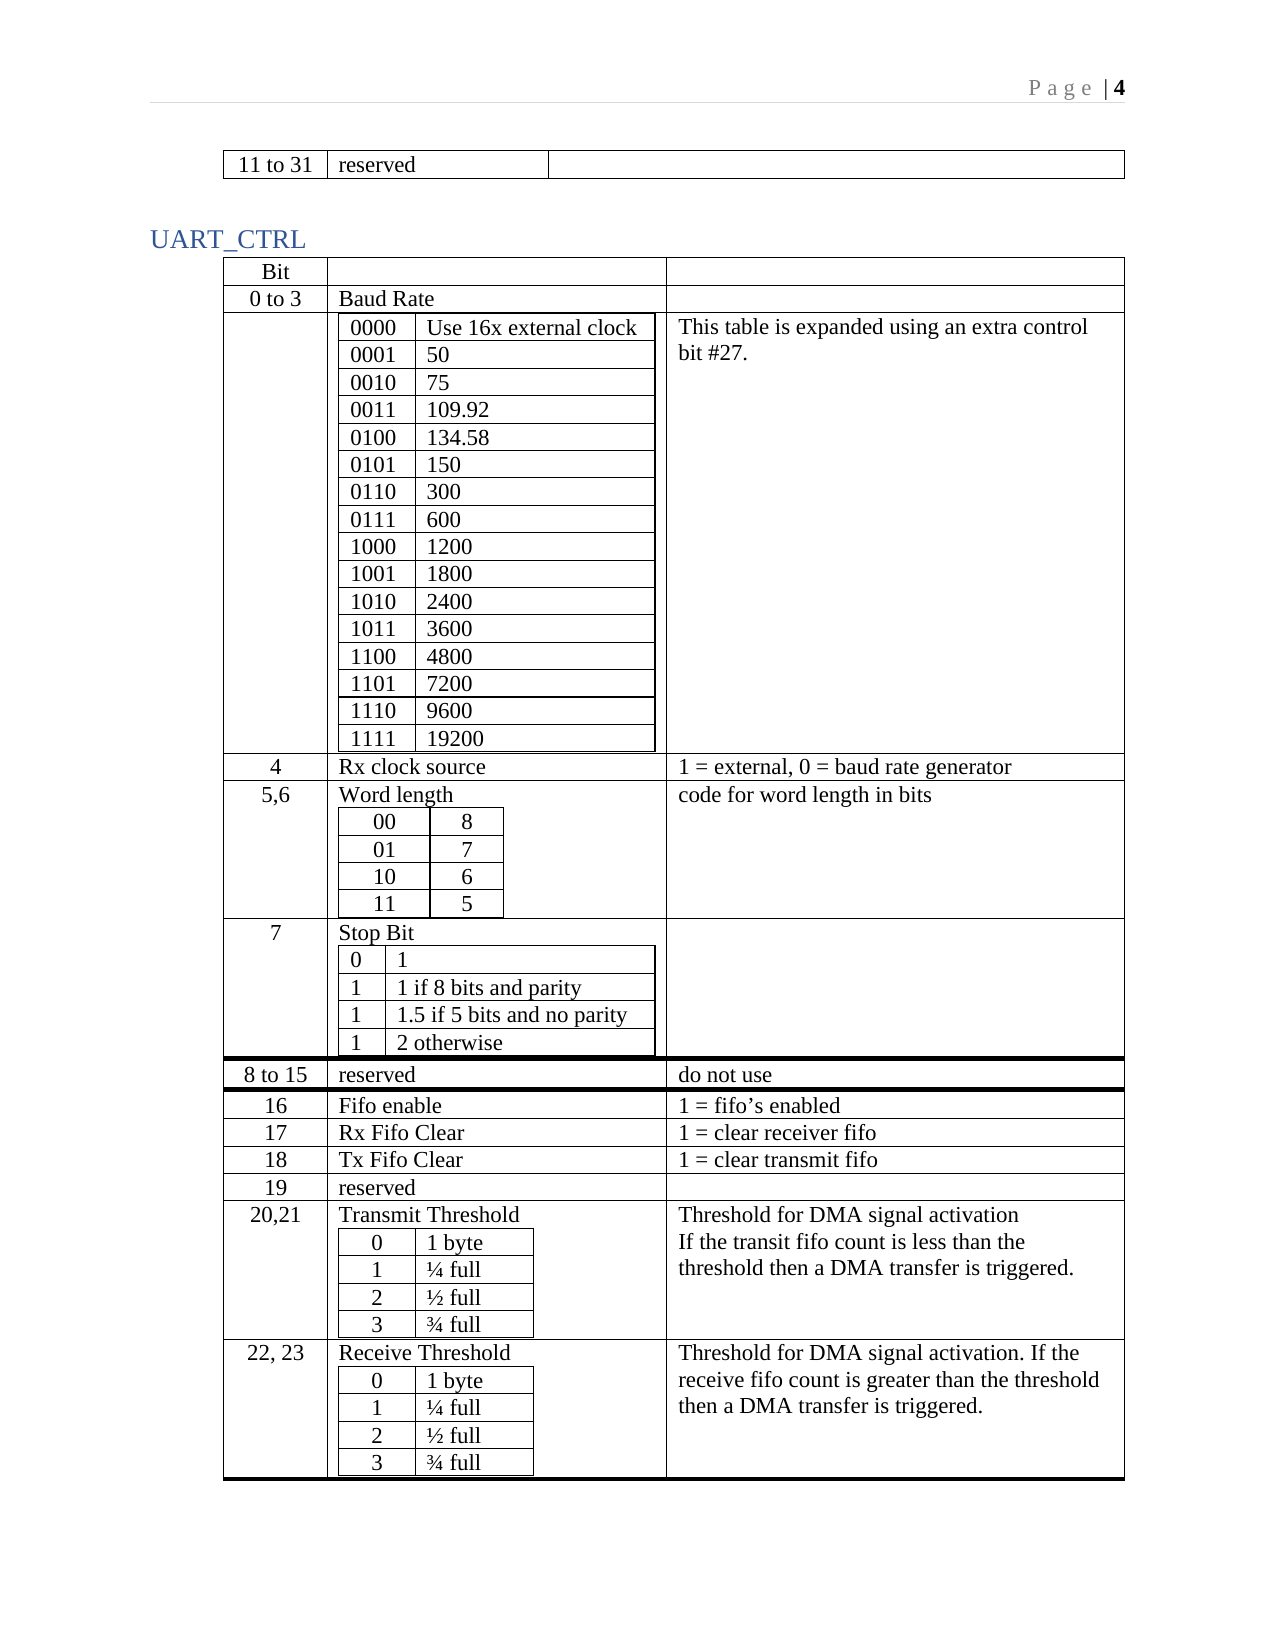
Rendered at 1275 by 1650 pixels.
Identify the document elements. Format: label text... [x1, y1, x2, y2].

table_cell [667, 919, 1124, 1056]
table_cell [656, 313, 666, 752]
table_cell [339, 369, 415, 395]
table_cell 7 [224, 919, 327, 1056]
table_cell reserved [328, 1174, 666, 1200]
table_header Bit [224, 258, 327, 284]
table_cell 8 to 15 [224, 1061, 327, 1087]
table_cell code for word length in bits [667, 781, 1124, 918]
table_cell [339, 725, 415, 751]
table_cell [339, 643, 415, 669]
table_cell [339, 698, 415, 724]
table_header [667, 258, 1124, 284]
table_cell [416, 478, 654, 505]
table_cell 5,6 [224, 781, 327, 918]
table_cell This table is expanded using an extra control bit #27. [667, 313, 1124, 752]
table_cell [339, 615, 415, 642]
table_cell [339, 424, 415, 450]
table_cell Rx Fifo Clear [328, 1119, 666, 1146]
table_cell [416, 451, 654, 477]
table_cell Tx Fifo Clear [328, 1147, 666, 1173]
table_cell [667, 286, 1124, 312]
table_cell [667, 1174, 1124, 1200]
table_cell 17 [224, 1119, 327, 1146]
table_cell 1 = external, 0 = baud rate generator [667, 754, 1124, 780]
table_cell 19 [224, 1174, 327, 1200]
table_cell Stop Bit [328, 919, 666, 1056]
table_cell 1 = fifo’s enabled [667, 1092, 1124, 1118]
table_cell 16 [224, 1092, 327, 1118]
table_cell [339, 396, 415, 423]
table_cell [339, 561, 415, 587]
table_cell [339, 506, 415, 532]
table_cell [416, 314, 654, 340]
table_cell Fifo enable [328, 1092, 666, 1118]
table_cell 11 to 31 [224, 151, 327, 177]
table_cell [549, 151, 1124, 177]
table_cell 18 [224, 1147, 327, 1173]
table_cell Threshold for DMA signal activation. If the receive fifo count is greater than the threshold then a DMA transfer is triggered. [667, 1340, 1124, 1477]
table_cell Word length [328, 781, 666, 918]
table_cell Receive Threshold [328, 1340, 666, 1477]
table_cell 1 = clear transmit fifo [667, 1147, 1124, 1173]
table_cell [416, 670, 654, 696]
table_cell 20,21 [224, 1201, 327, 1338]
table_cell [339, 670, 415, 696]
table_cell [328, 313, 338, 752]
subtitle UART_CTRL [150, 223, 1125, 255]
table_cell [339, 341, 415, 368]
table_cell 0 to 3 [224, 286, 327, 312]
table_cell [416, 698, 654, 724]
table_cell [416, 506, 654, 532]
table_cell Transmit Threshold [328, 1201, 666, 1338]
table_cell [339, 451, 415, 477]
table_cell [416, 396, 654, 423]
table_cell reserved [328, 1061, 666, 1087]
table_cell 4 [224, 754, 327, 780]
table_cell [339, 588, 415, 614]
table_cell [416, 588, 654, 614]
table_cell [339, 314, 415, 340]
table_cell Threshold for DMA signal activation If the transit fifo count is less than the threshold then a DMA transfer is triggered. [667, 1201, 1124, 1338]
table_cell [416, 341, 654, 368]
table_cell [416, 561, 654, 587]
table_cell 22, 23 [224, 1340, 327, 1477]
table_cell [416, 533, 654, 560]
table_cell reserved [328, 151, 548, 177]
table_cell [416, 424, 654, 450]
table_cell [416, 369, 654, 395]
table_cell [224, 313, 327, 752]
table_cell [339, 478, 415, 505]
table_cell [416, 643, 654, 669]
table_cell 1 = clear receiver fifo [667, 1119, 1124, 1146]
table_cell [416, 615, 654, 642]
table_header [328, 258, 666, 284]
table_cell [416, 725, 654, 751]
table_cell do not use [667, 1061, 1124, 1087]
table_cell Baud Rate [328, 286, 666, 312]
table_cell [339, 533, 415, 560]
table_cell Rx clock source [328, 754, 666, 780]
